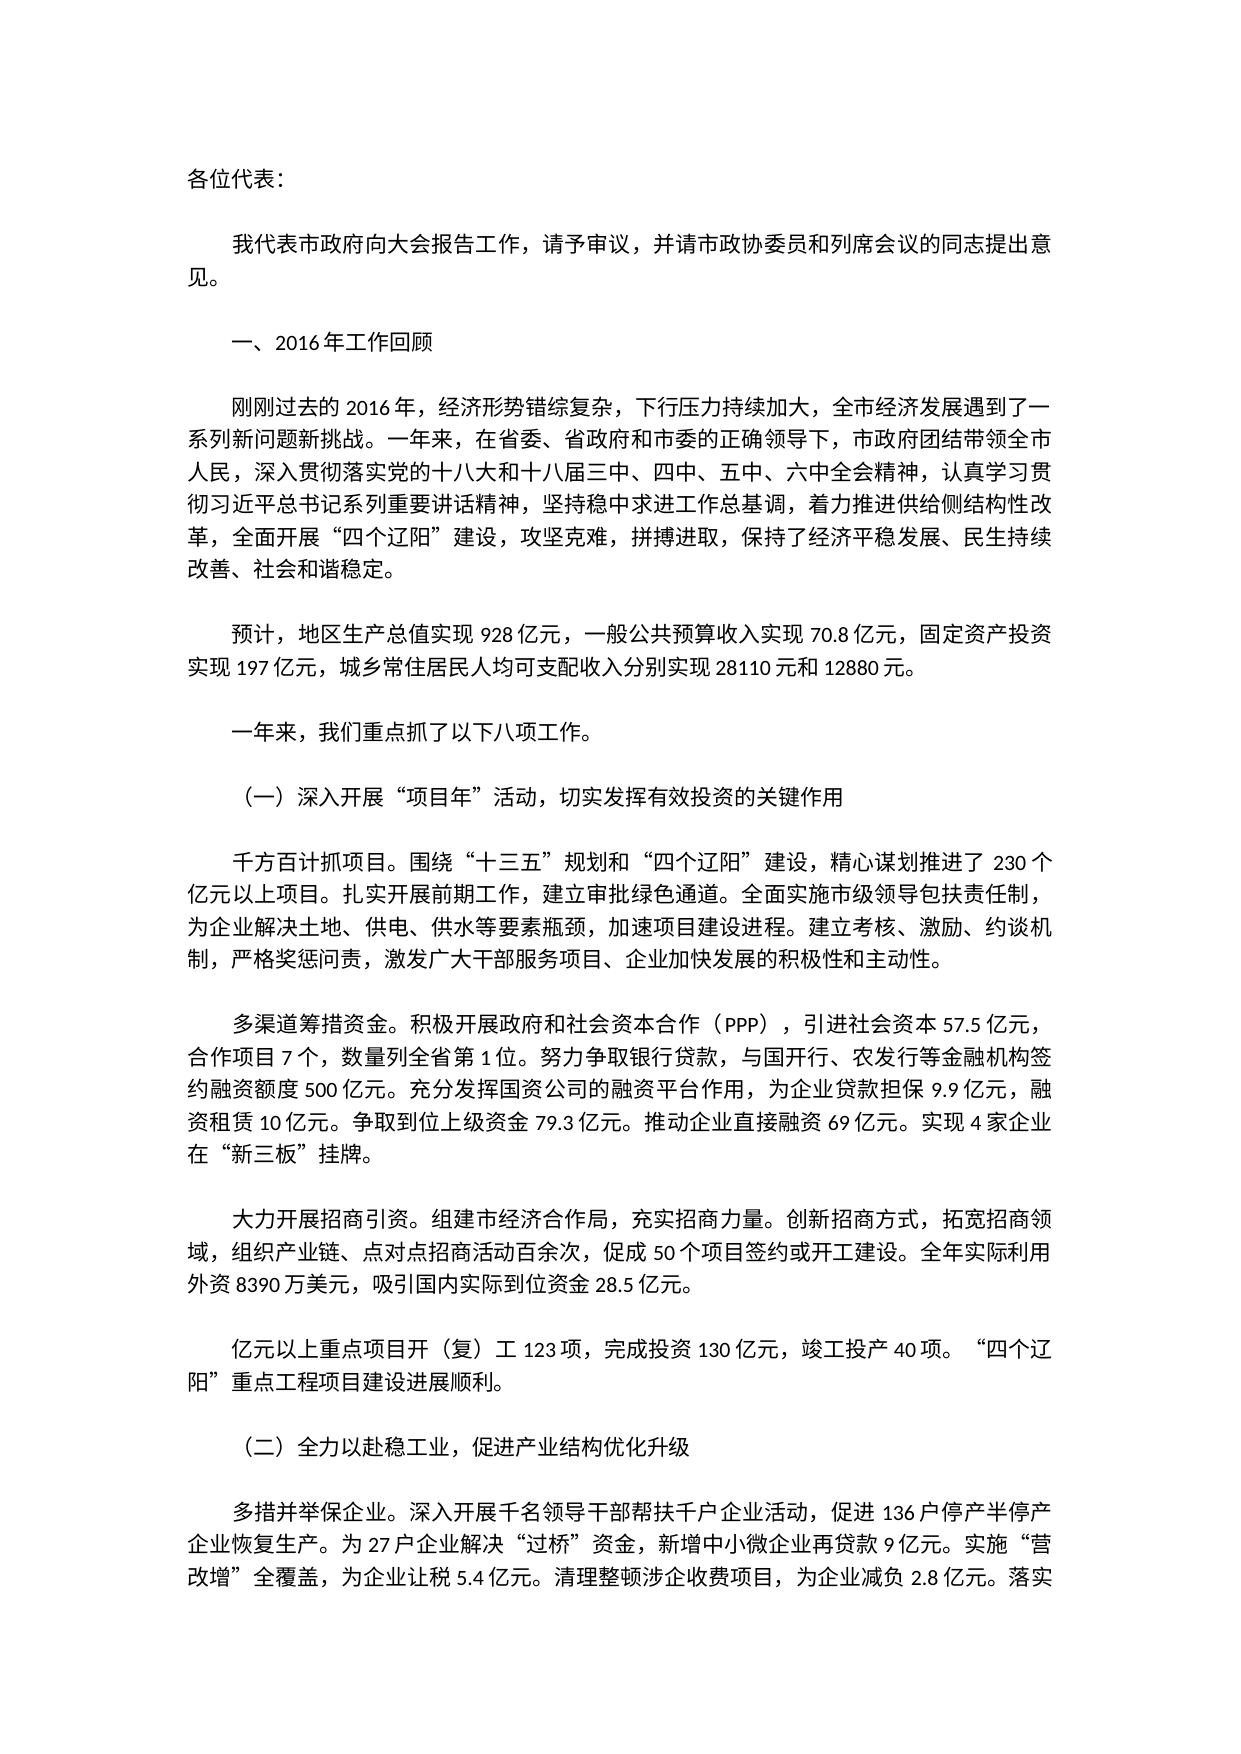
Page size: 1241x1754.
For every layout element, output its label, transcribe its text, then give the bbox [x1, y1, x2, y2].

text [187, 1494, 1053, 1592]
text （二）全力以赴稳工业，促进产业结构优化升级 [187, 1429, 1053, 1462]
text 我代表市政府向大会报告工作，请予审议，并请市政协委员和列席会议的同志提出意见。 [187, 227, 1053, 292]
text 刚刚过去的2016年，经济形势错综复杂，下行压力持续加大，全市经济发展遇到了一系列新问题新挑战。一年来，在省委、省政府和市委的正确领导下，市政府团结带领全市人民，深入贯彻落实党的十八大和十八届三中、四中、五中、六中全会精神，认真学习贯彻习近平总书记系列重要讲话精神，坚持稳中求进工作总基调，着力推进供给侧结构性改革，全面开展“四个辽阳”建设，攻坚克难，拼搏进取，保持了经济平稳发展、民生持续改善、社会和谐稳定。 [187, 389, 1053, 584]
text 预计，地区生产总值实现928亿元，一般公共预算收入实现70.8亿元，固定资产投资实现197亿元，城乡常住居民人均可支配收入分别实现28110元和12880元。 [187, 617, 1053, 682]
text 多渠道筹措资金。积极开展政府和社会资本合作（PPP），引进社会资本57.5亿元，合作项目7个，数量列全省第1位。努力争取银行贷款，与国开行、农发行等金融机构签约融资额度500亿元。充分发挥国资公司的融资平台作用，为企业贷款担保9.9亿元，融资租赁10亿元。争取到位上级资金79.3亿元。推动企业直接融资69亿元。实现4家企业在“新三板”挂牌。 [187, 1007, 1053, 1169]
text 亿元以上重点项目开（复）工123项，完成投资130亿元，竣工投产40项。“四个辽阳”重点工程项目建设进展顺利。 [187, 1332, 1053, 1397]
text 千方百计抓项目。围绕“十三五”规划和“四个辽阳”建设，精心谋划推进了230个亿元以上项目。扎实开展前期工作，建立审批绿色通道。全面实施市级领导包扶责任制，为企业解决土地、供电、供水等要素瓶颈，加速项目建设进程。建立考核、激励、约谈机制，严格奖惩问责，激发广大干部服务项目、企业加快发展的积极性和主动性。 [187, 844, 1053, 974]
text 各位代表： [187, 162, 1053, 194]
text 大力开展招商引资。组建市经济合作局，充实招商力量。创新招商方式，拓宽招商领域，组织产业链、点对点招商活动百余次，促成50个项目签约或开工建设。全年实际利用外资8390万美元，吸引国内实际到位资金28.5亿元。 [187, 1202, 1053, 1299]
text 一、2016年工作回顾 [187, 324, 1053, 357]
text 一年来，我们重点抓了以下八项工作。 [187, 714, 1053, 747]
text （一）深入开展“项目年”活动，切实发挥有效投资的关键作用 [187, 779, 1053, 812]
